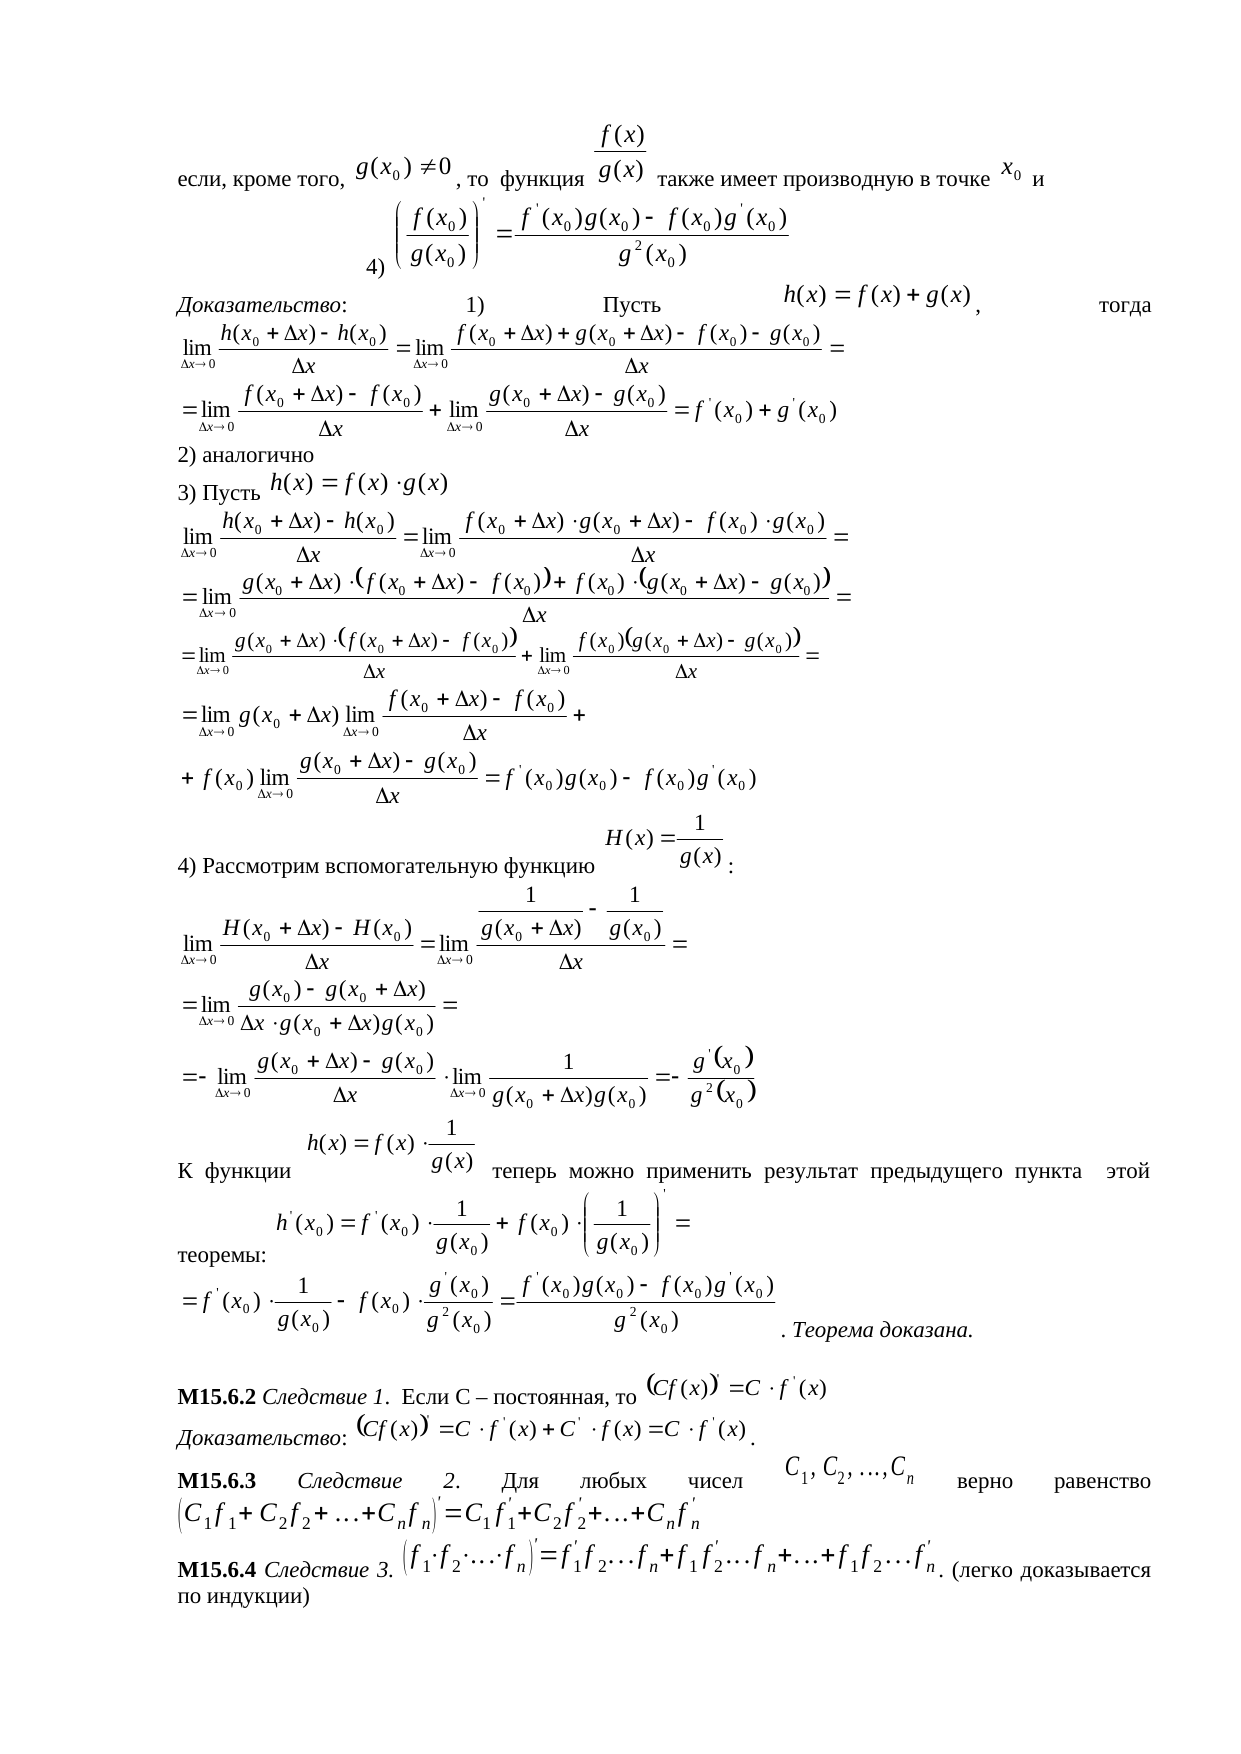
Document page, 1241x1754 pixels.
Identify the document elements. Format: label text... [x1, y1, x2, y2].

title 4) [177, 192, 1152, 280]
title Доказательство: . [177, 1409, 1152, 1451]
title . Теорема доказана. [177, 1267, 1152, 1342]
title если, кроме того, , то функция также имеет производную в точке и [177, 118, 1152, 192]
title 2) аналогично [177, 441, 1152, 467]
title М15.6.4 Следствие 3. . (легко доказывается по индукции) [177, 1535, 1152, 1609]
title М15.6.2 Следствие 1. Если С – постоянная, то [177, 1369, 1152, 1409]
title 3) Пусть [177, 467, 1152, 505]
title Доказательство: 1) Пусть , тогда [177, 280, 1152, 378]
title М15.6.3 Следствие 2. Для любых чисел верно равенство [177, 1451, 1152, 1535]
title К функции теперь можно применить результат предыдущего пункта этой теоремы: [177, 1113, 1152, 1267]
title 4) Рассмотрим вспомогательную функцию : [177, 808, 1152, 879]
